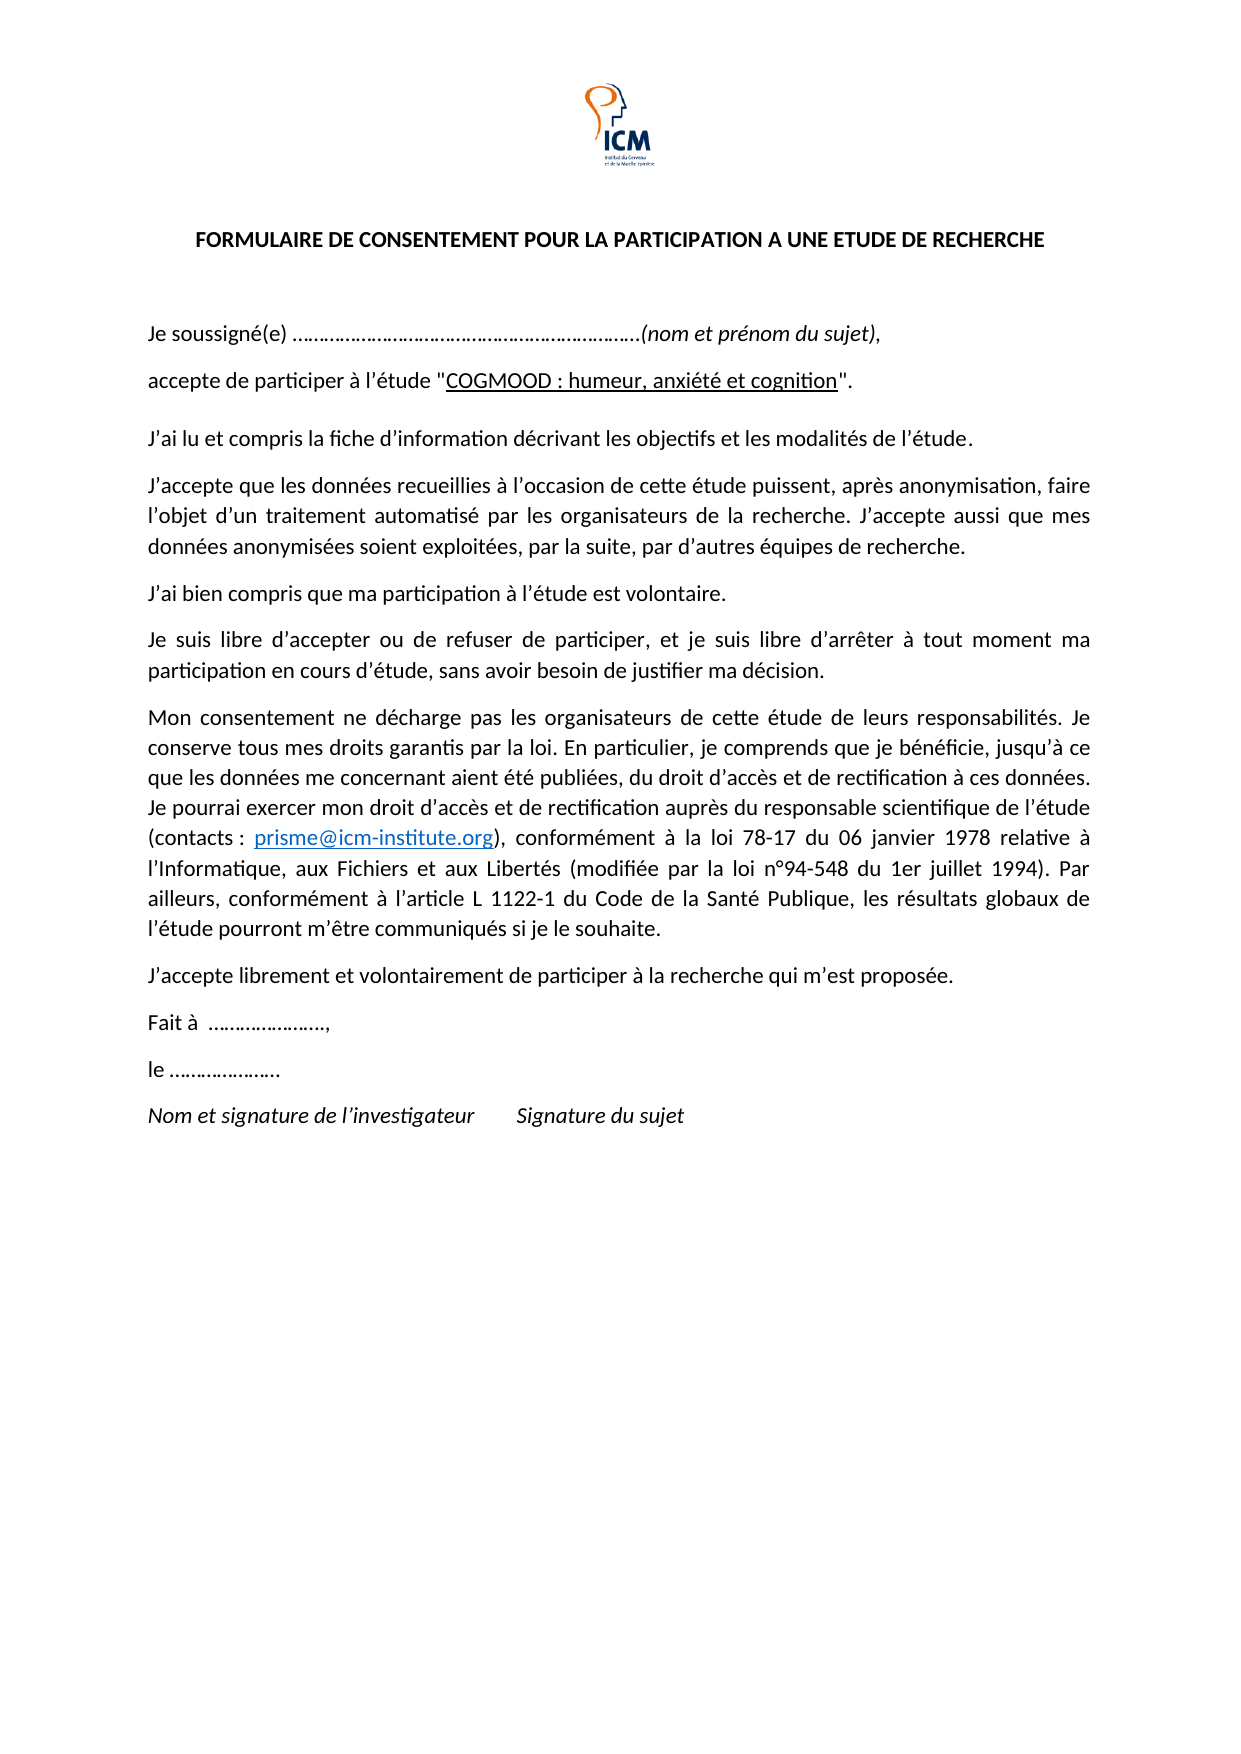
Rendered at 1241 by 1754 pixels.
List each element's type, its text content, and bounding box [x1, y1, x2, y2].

text J’ai bien compris que ma participation à l’étude est volontaire. [148, 579, 1093, 607]
text Fait à …………………., [148, 1008, 1093, 1036]
text FORMULAIRE DE CONSENTEMENT POUR LA PARTICIPATION A UNE ETUDE DE RECHERCHE [148, 225, 1093, 253]
text Je suis libre d’accepter ou de refuser de participer, et je suis libre d’arrêter à tout moment ma participation en cours d’étude, sans avoir besoin de justifier ma décision. [148, 626, 1093, 684]
text Je soussigné(e) …………………………………………………………(nom et prénom du sujet), [148, 319, 1093, 347]
text J’accepte que les données recueillies à l’occasion de cette étude puissent, après anonymisation, faire l’objet d’un traitement automatisé par les organisateurs de la recherche. J’accepte aussi que mes données anonymisées soient exploitées, par la suite, par d’autres équipes de recherche. [148, 471, 1093, 560]
text Mon consentement ne décharge pas les organisateurs de cette étude de leurs responsabilités. Je conserve tous mes droits garantis par la loi. En particulier, je comprends que je bénéficie, jusqu’à ce que les données me concernant aient été publiées, du droit d’accès et de rectification à ces données. Je pourrai exercer mon droit d’accès et de rectification auprès du responsable scientifique de l’étude (contacts : prisme@icm-institute.org), conformément à la loi 78-17 du 06 janvier 1978 relative à l’Informatique, aux Fichiers et aux Libertés (modifiée par la loi n°94-548 du 1er juillet 1994). Par ailleurs, conformément à l’article L 1122-1 du Code de la Santé Publique, les résultats globaux de l’étude pourront m’être communiqués si je le souhaite. [148, 703, 1093, 942]
text Nom et signature de l’investigateur Signature du sujet [148, 1102, 1093, 1130]
text J’accepte librement et volontairement de participer à la recherche qui m’est proposée. [148, 961, 1093, 989]
text J’ai lu et compris la fiche d’information décrivant les objectifs et les modalités de l’étude. [148, 424, 1093, 453]
text le ………………… [148, 1055, 1093, 1083]
text accepte de participer à l’étude "COGMOOD : humeur, anxiété et cognition". [148, 366, 1093, 394]
